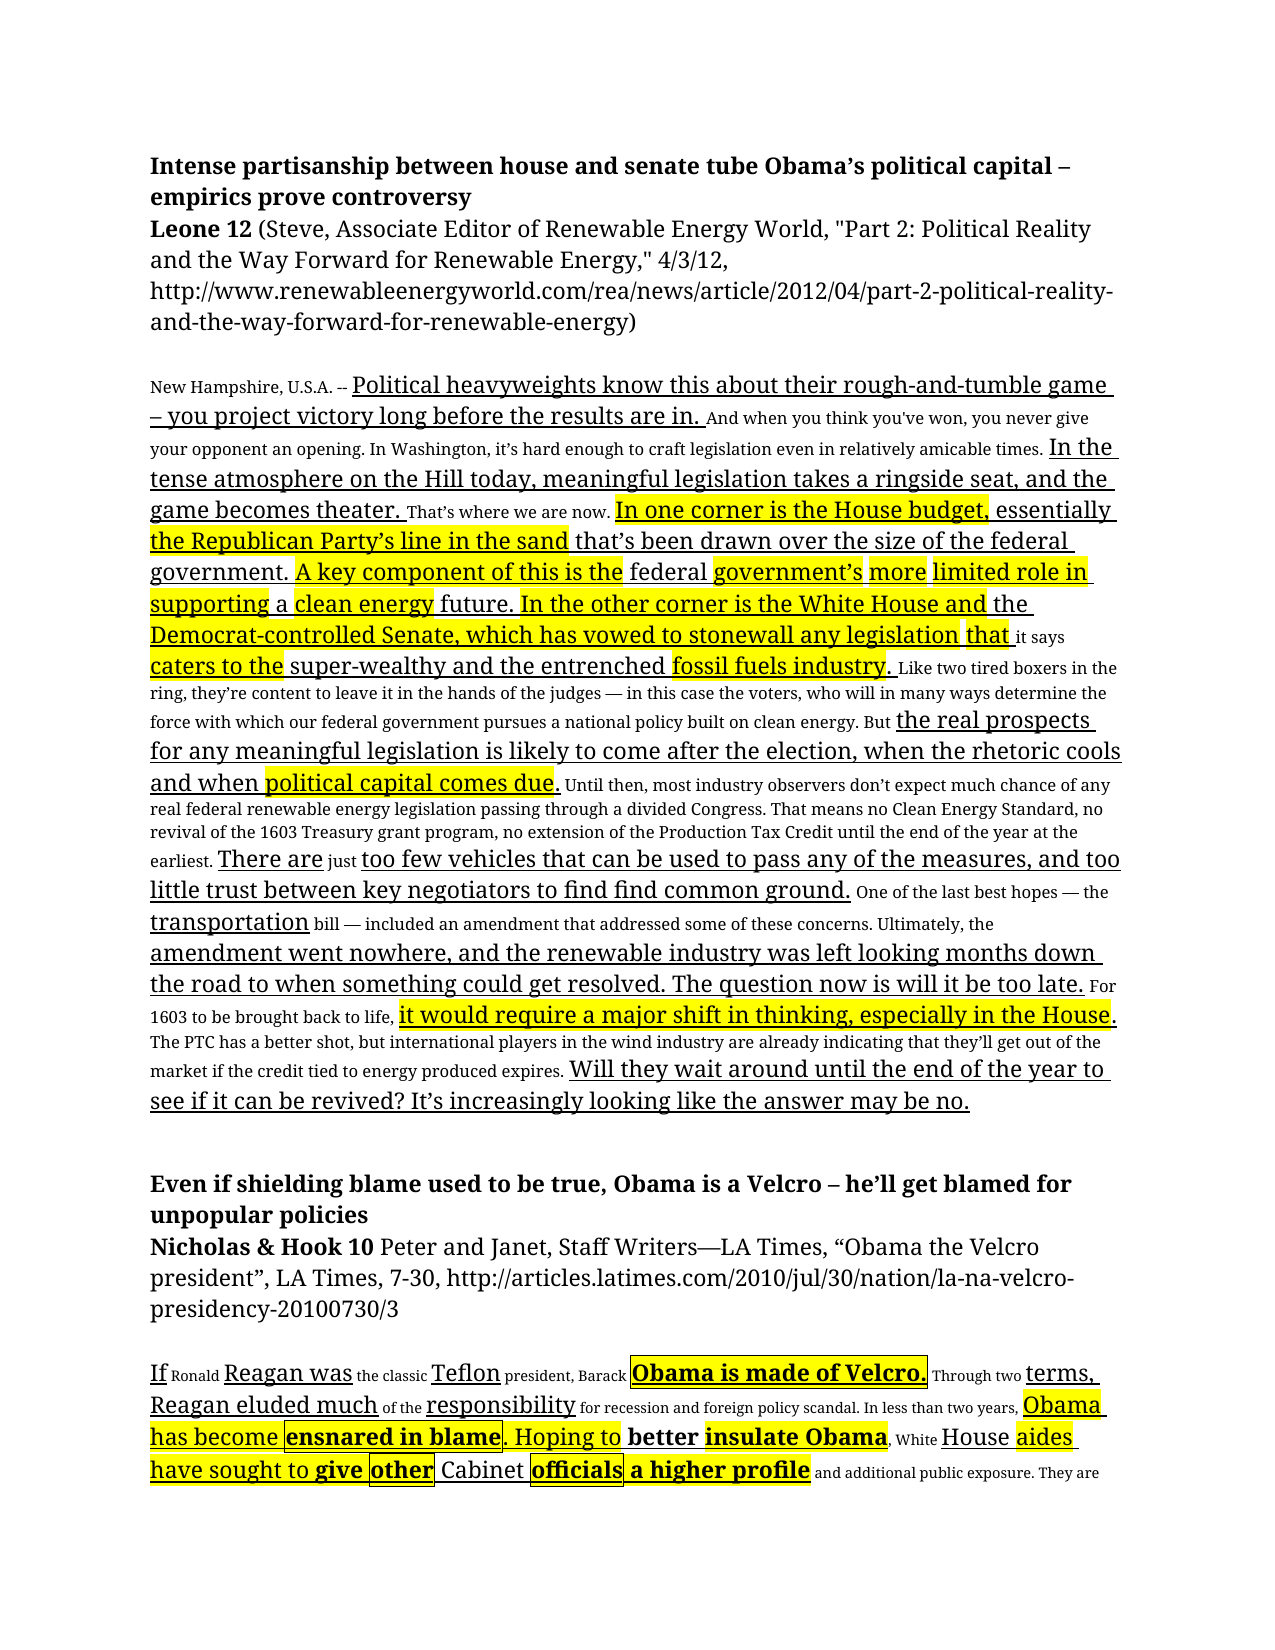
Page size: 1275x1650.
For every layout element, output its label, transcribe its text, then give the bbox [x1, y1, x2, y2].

text Nicholas & Hook 10 Peter and Janet, Staff Writers—LA Times, “Obama the Velcro president”, LA Times, 7-30, http://articles.latimes.com/2010/jul/30/nation/la-na-velcro-presidency-20100730/3 [150, 1230, 1125, 1324]
text New Hampshire, U.S.A. -- Political heavyweights know this about their rough-and-tumble game – you project victory long before the results are in. And when you think you've won, you never give your opponent an opening. In Washington, it’s hard enough to craft legislation even in relatively amicable times. In the tense atmosphere on the Hill today, meaningful legislation takes a ringside seat, and the game becomes theater. That’s where we are now. In one corner is the House budget, essentially the Republican Party’s line in the sand that’s been drawn over the size of the federal government. A key component of this is the federal government’s more limited role in supporting a clean energy future. In the other corner is the White House and the Democrat-controlled Senate, which has vowed to stonewall any legislation that it says caters to the super-wealthy and the entrenched fossil fuels industry. Like two tired boxers in the ring, they’re content to leave it in the hands of the judges — in this case the voters, who will in many ways determine the force with which our federal government pursues a national policy built on clean energy. But the real prospects for any meaningful legislation is likely to come after the election, when the rhetoric cools and when political capital comes due. Until then, most industry observers don’t expect much chance of any real federal renewable energy legislation passing through a divided Congress. That means no Clean Energy Standard, no revival of the 1603 Treasury grant program, no extension of the Production Tax Credit until the end of the year at the earliest. There are just too few vehicles that can be used to pass any of the measures, and too little trust between key negotiators to find find common ground. One of the last best hopes — the transportation bill — included an amendment that addressed some of these concerns. Ultimately, the amendment went nowhere, and the renewable industry was left looking months down the road to when something could get resolved. The question now is will it be too late. For 1603 to be brought back to life, it would require a major shift in thinking, especially in the House. The PTC has a better shot, but international players in the wind industry are already indicating that they’ll get out of the market if the credit tied to energy produced expires. Will they wait around until the end of the year to see if it can be revived? It’s increasingly looking like the answer may be no. [150, 369, 1125, 1116]
subtitle Intense partisanship between house and senate tube Obama’s political capital – empirics prove controversy [150, 150, 1125, 212]
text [150, 1355, 1125, 1487]
text Leone 12 (Steve, Associate Editor of Renewable Energy World, "Part 2: Political Reality and the Way Forward for Renewable Energy," 4/3/12, http://www.renewableenergyworld.com/rea/news/article/2012/04/part-2-political-reality-and-the-way-forward-for-renewable-energy) [150, 212, 1125, 337]
subtitle Even if shielding blame used to be true, Obama is a Velcro – he’ll get blamed for unpopular policies [150, 1168, 1125, 1230]
